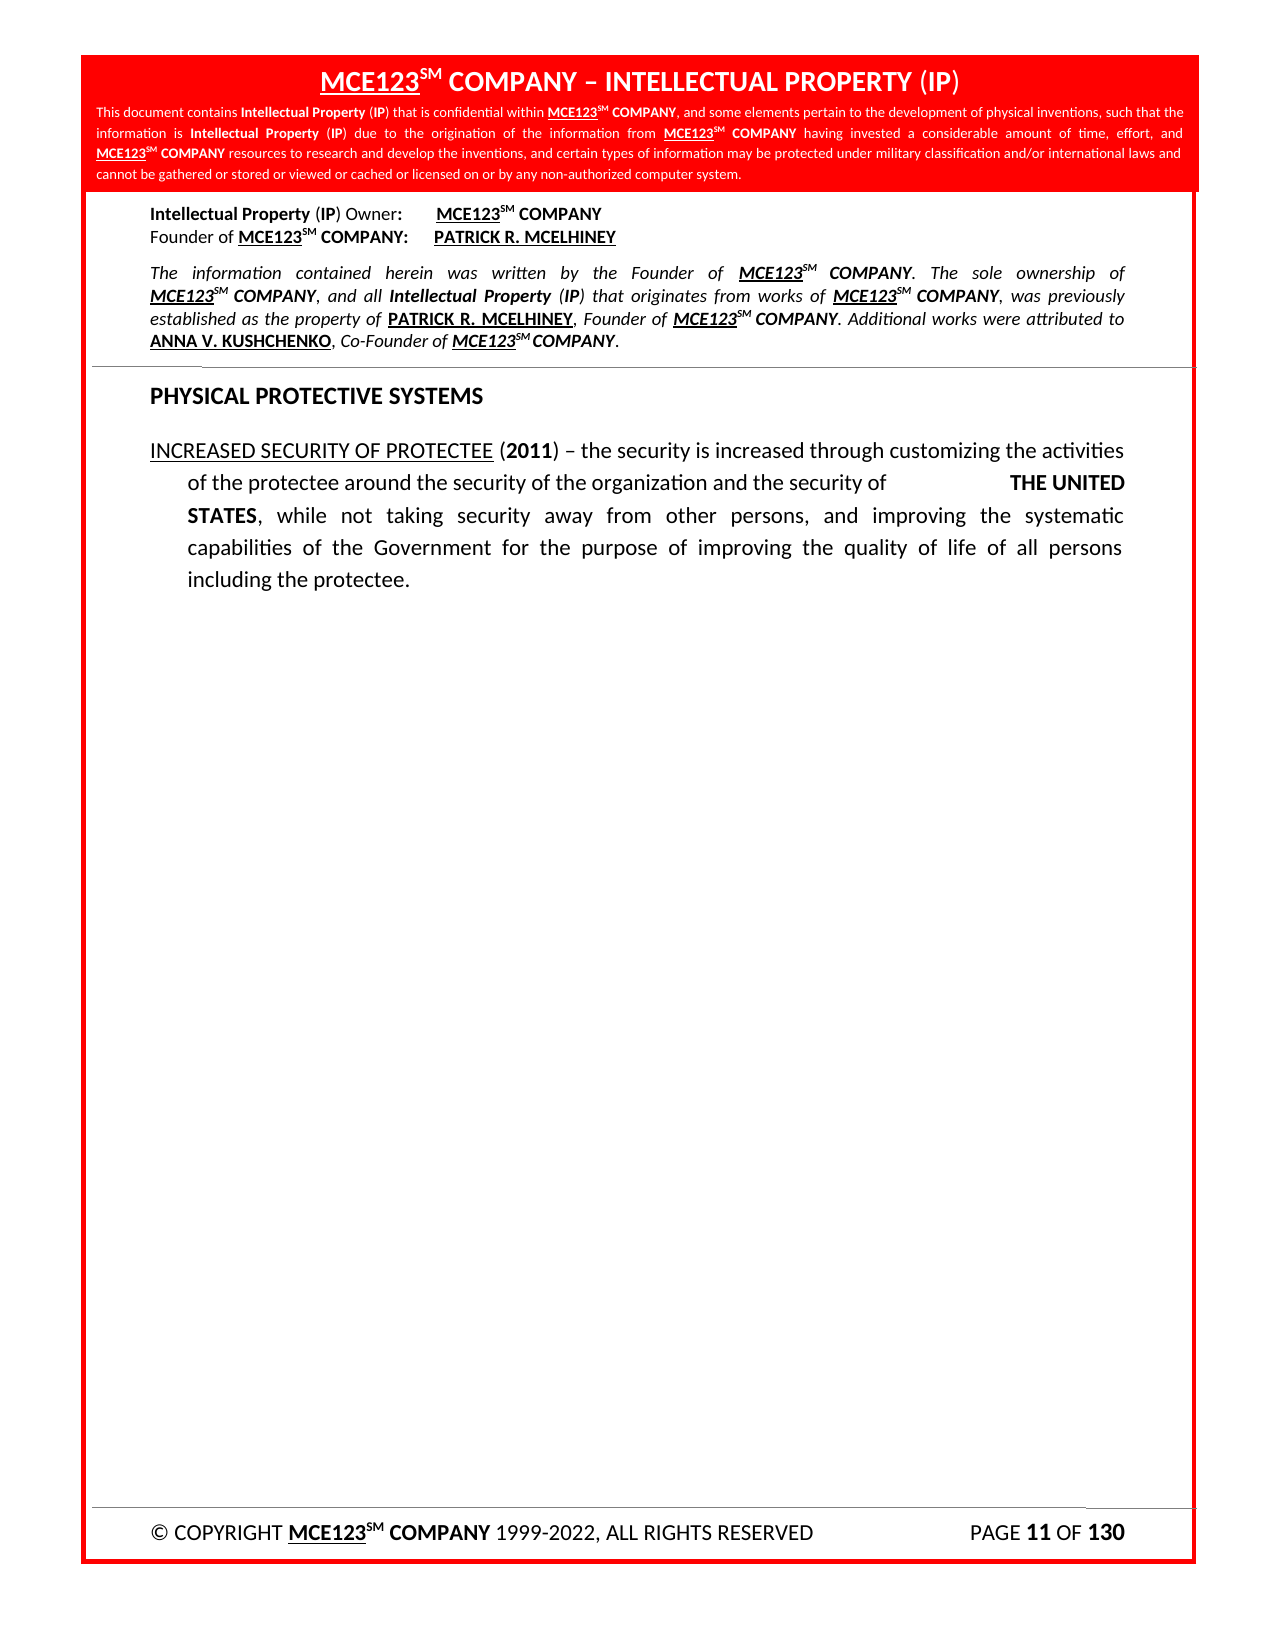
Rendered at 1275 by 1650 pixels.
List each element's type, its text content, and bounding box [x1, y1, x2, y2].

text PHYSICAL PROTECTIVE SYSTEMS [150, 381, 1125, 411]
text INCREASED SECURITY OF PROTECTEE (2011) – the security is increased through customizing the activities of the protectee around the security of the organization and the security of THE UNITED STATES, while not taking security away from other persons, and improving the systematic capabilities of the Government for the purpose of improving the quality of life of all persons including the protectee. [150, 436, 1125, 593]
